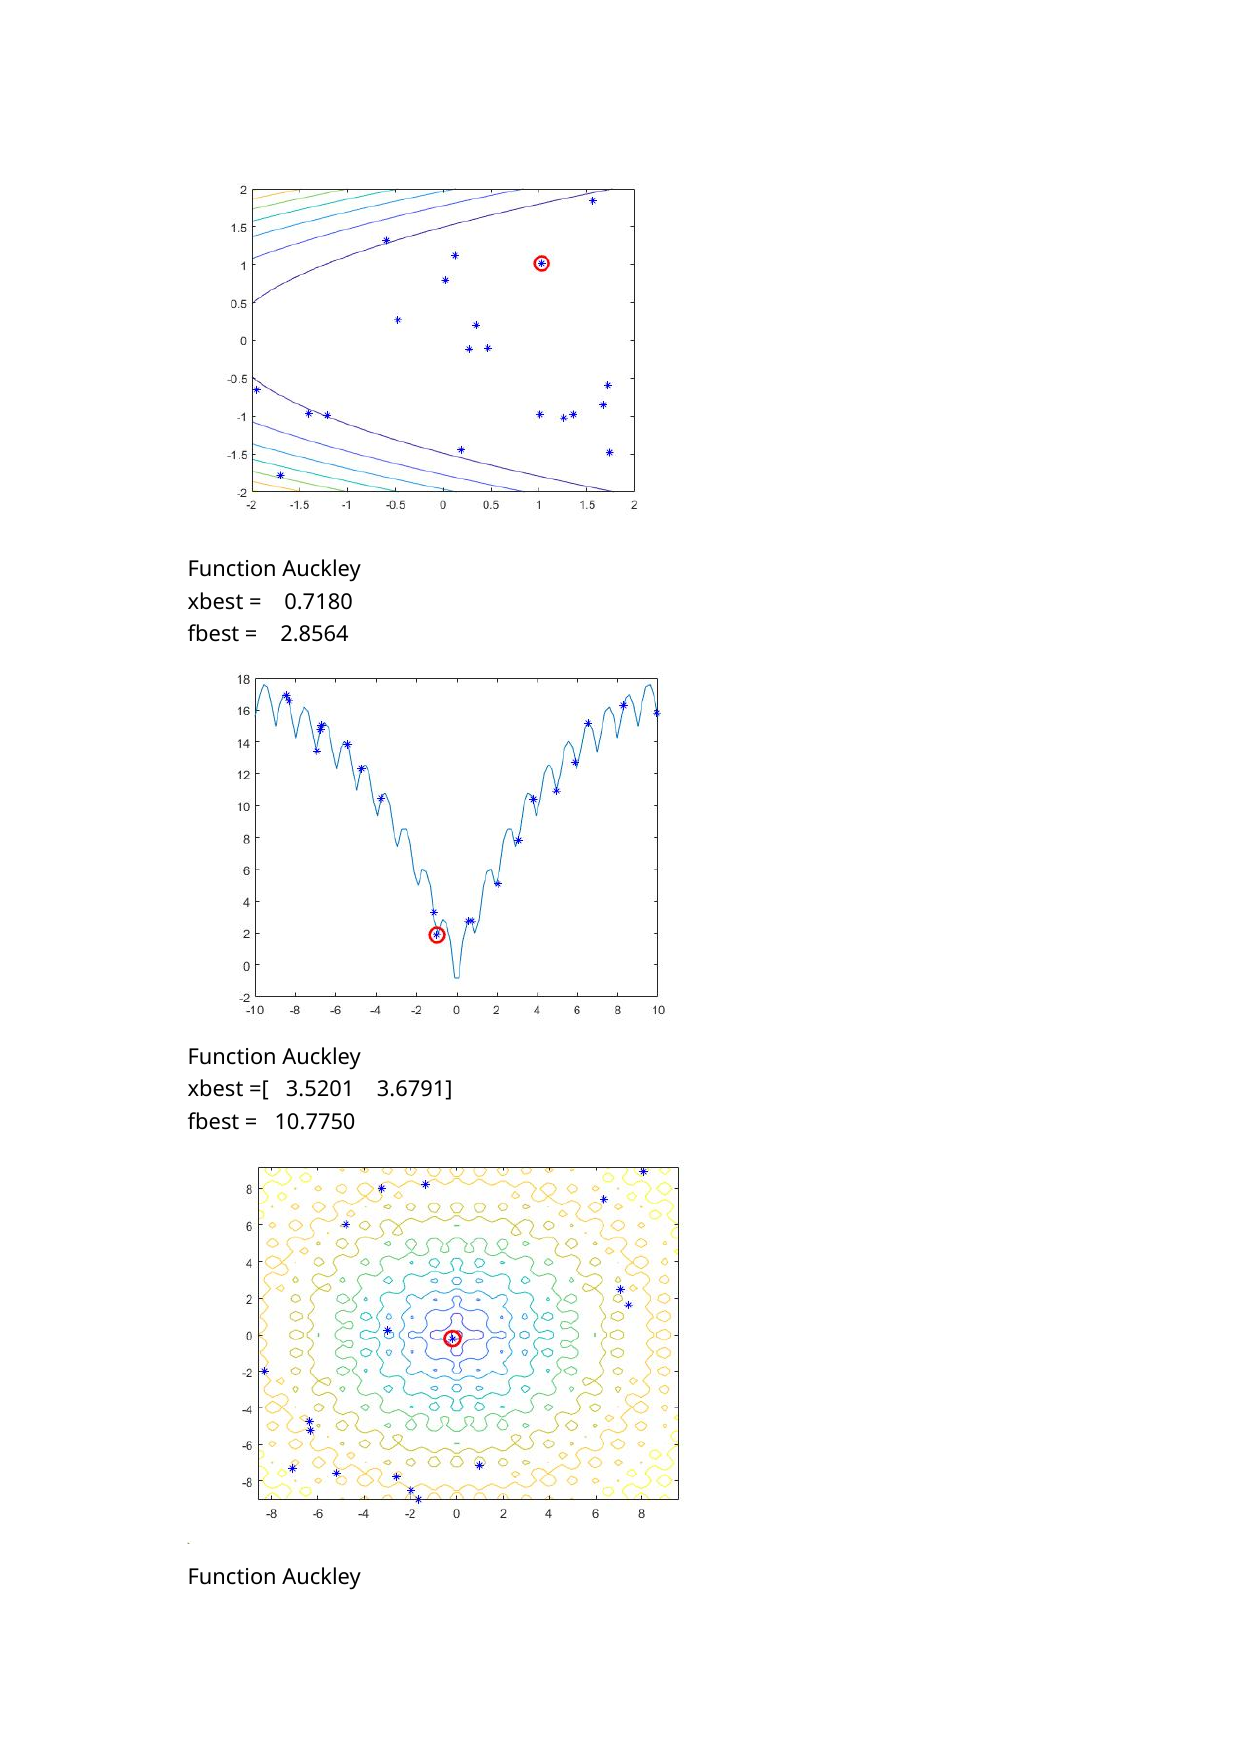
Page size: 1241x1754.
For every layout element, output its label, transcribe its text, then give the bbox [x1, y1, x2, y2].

text Function Auckley [187, 552, 1053, 584]
text fbest = 10.7750 [187, 1104, 1053, 1137]
text fbest = 2.8564 [187, 617, 1053, 649]
text xbest = 0.7180 [187, 584, 1053, 617]
text Function Auckley [187, 1039, 1053, 1072]
text xbest =[ 3.5201 3.6791] [187, 1072, 1053, 1104]
text Function Auckley [187, 1559, 1053, 1592]
picture [187, 162, 681, 532]
picture [187, 649, 707, 1039]
picture [187, 1137, 730, 1544]
